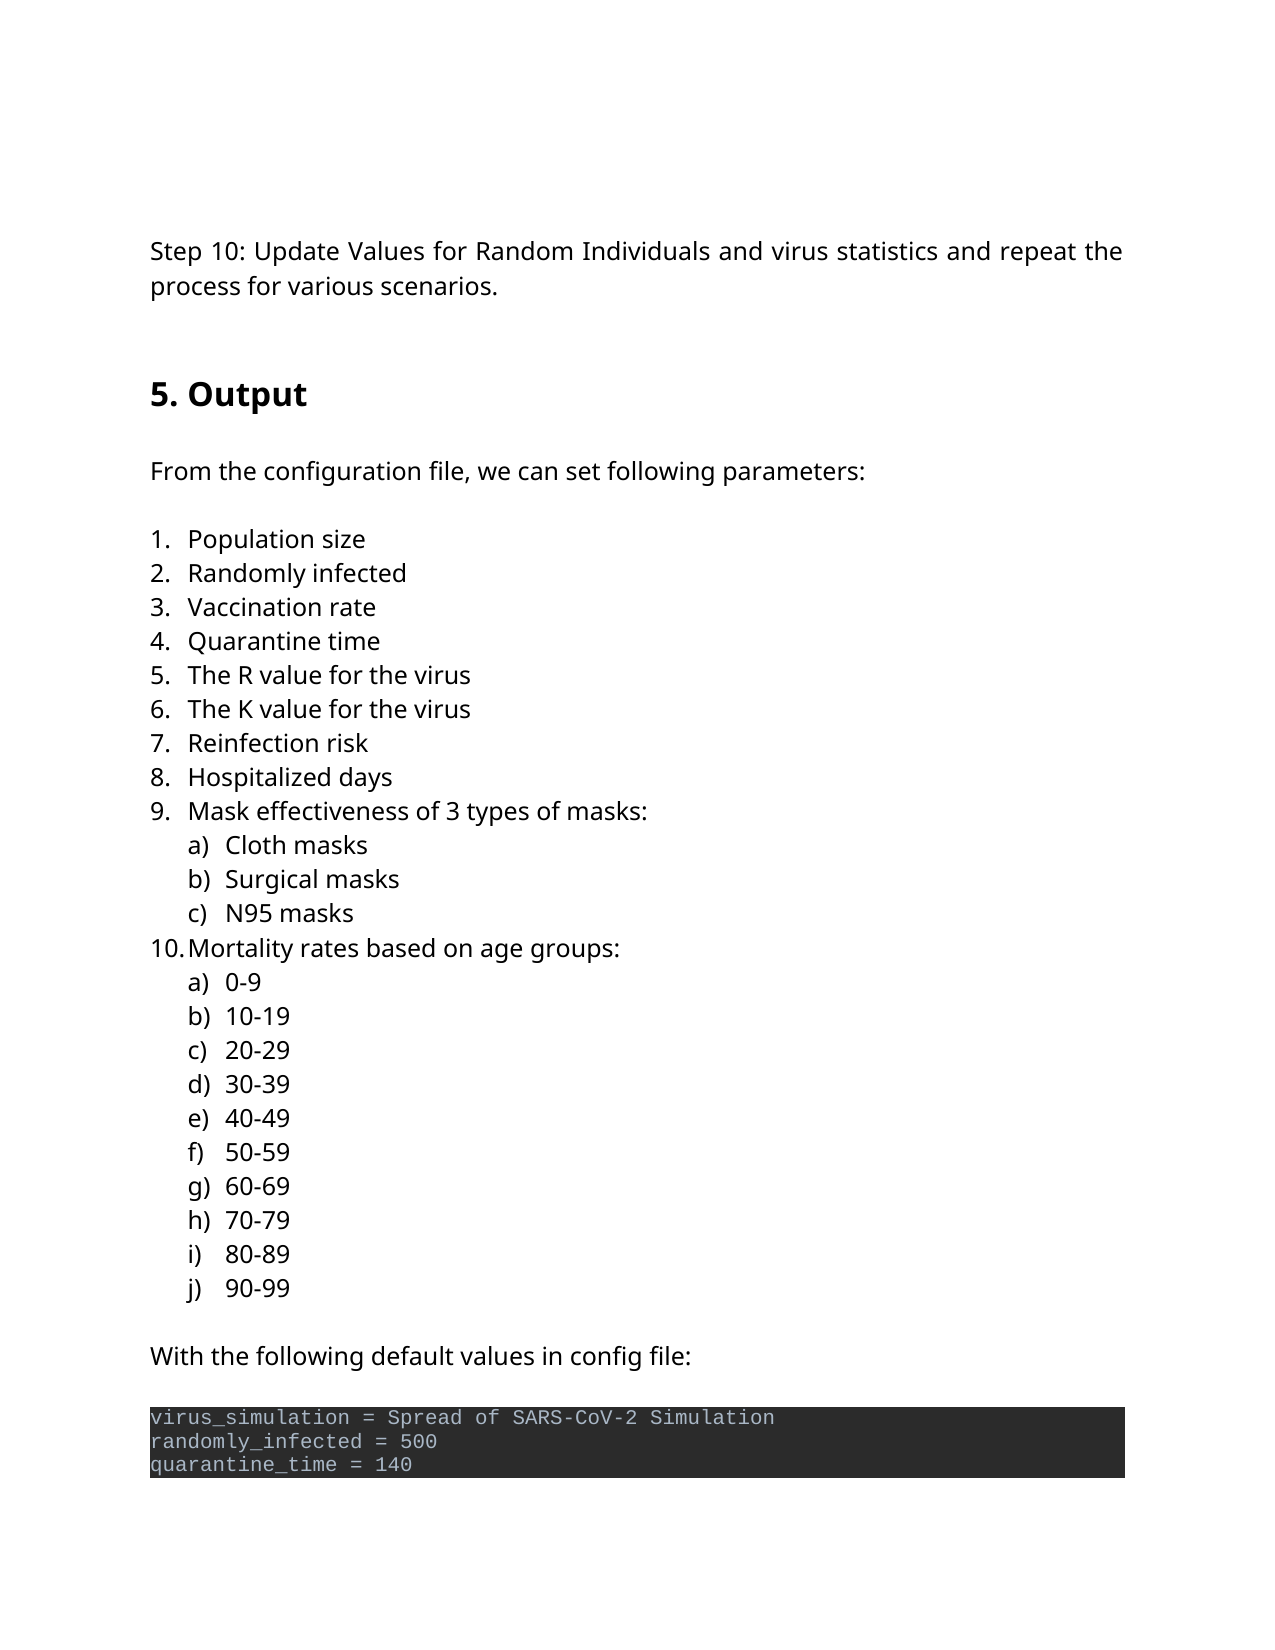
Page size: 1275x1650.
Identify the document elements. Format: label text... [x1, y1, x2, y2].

list The R value for the virus [150, 658, 1125, 692]
list 70-79 [187, 1203, 1125, 1237]
list 80-89 [187, 1237, 1125, 1271]
list 30-39 [187, 1066, 1125, 1101]
list 90-99 [187, 1271, 1125, 1305]
list Quarantine time [150, 624, 1125, 658]
list Cloth masks [187, 828, 1125, 862]
list 50-59 [187, 1134, 1125, 1169]
list Population size [150, 521, 1125, 556]
list Reinfection risk [150, 726, 1125, 760]
list Vaccination rate [150, 589, 1125, 624]
list 40-49 [187, 1101, 1125, 1134]
list Mask effectiveness of 3 types of masks: [150, 794, 1125, 828]
list Surgical masks [187, 862, 1125, 896]
text From the configuration file, we can set following parameters: [150, 453, 1125, 487]
list The K value for the virus [150, 692, 1125, 726]
list Hospitalized days [150, 760, 1125, 794]
list Mortality rates based on age groups: [150, 930, 1125, 964]
list 0-9 [187, 964, 1125, 998]
text Step 10: Update Values for Random Individuals and virus statistics and repeat the process for various scenarios. [150, 234, 1125, 302]
list 20-29 [187, 1032, 1125, 1066]
list 10-19 [187, 998, 1125, 1032]
list Randomly infected [150, 556, 1125, 589]
list N95 masks [187, 896, 1125, 930]
text 5. Output [150, 370, 1125, 416]
list 60-69 [187, 1169, 1125, 1203]
text With the following default values in config file: [150, 1339, 1125, 1373]
